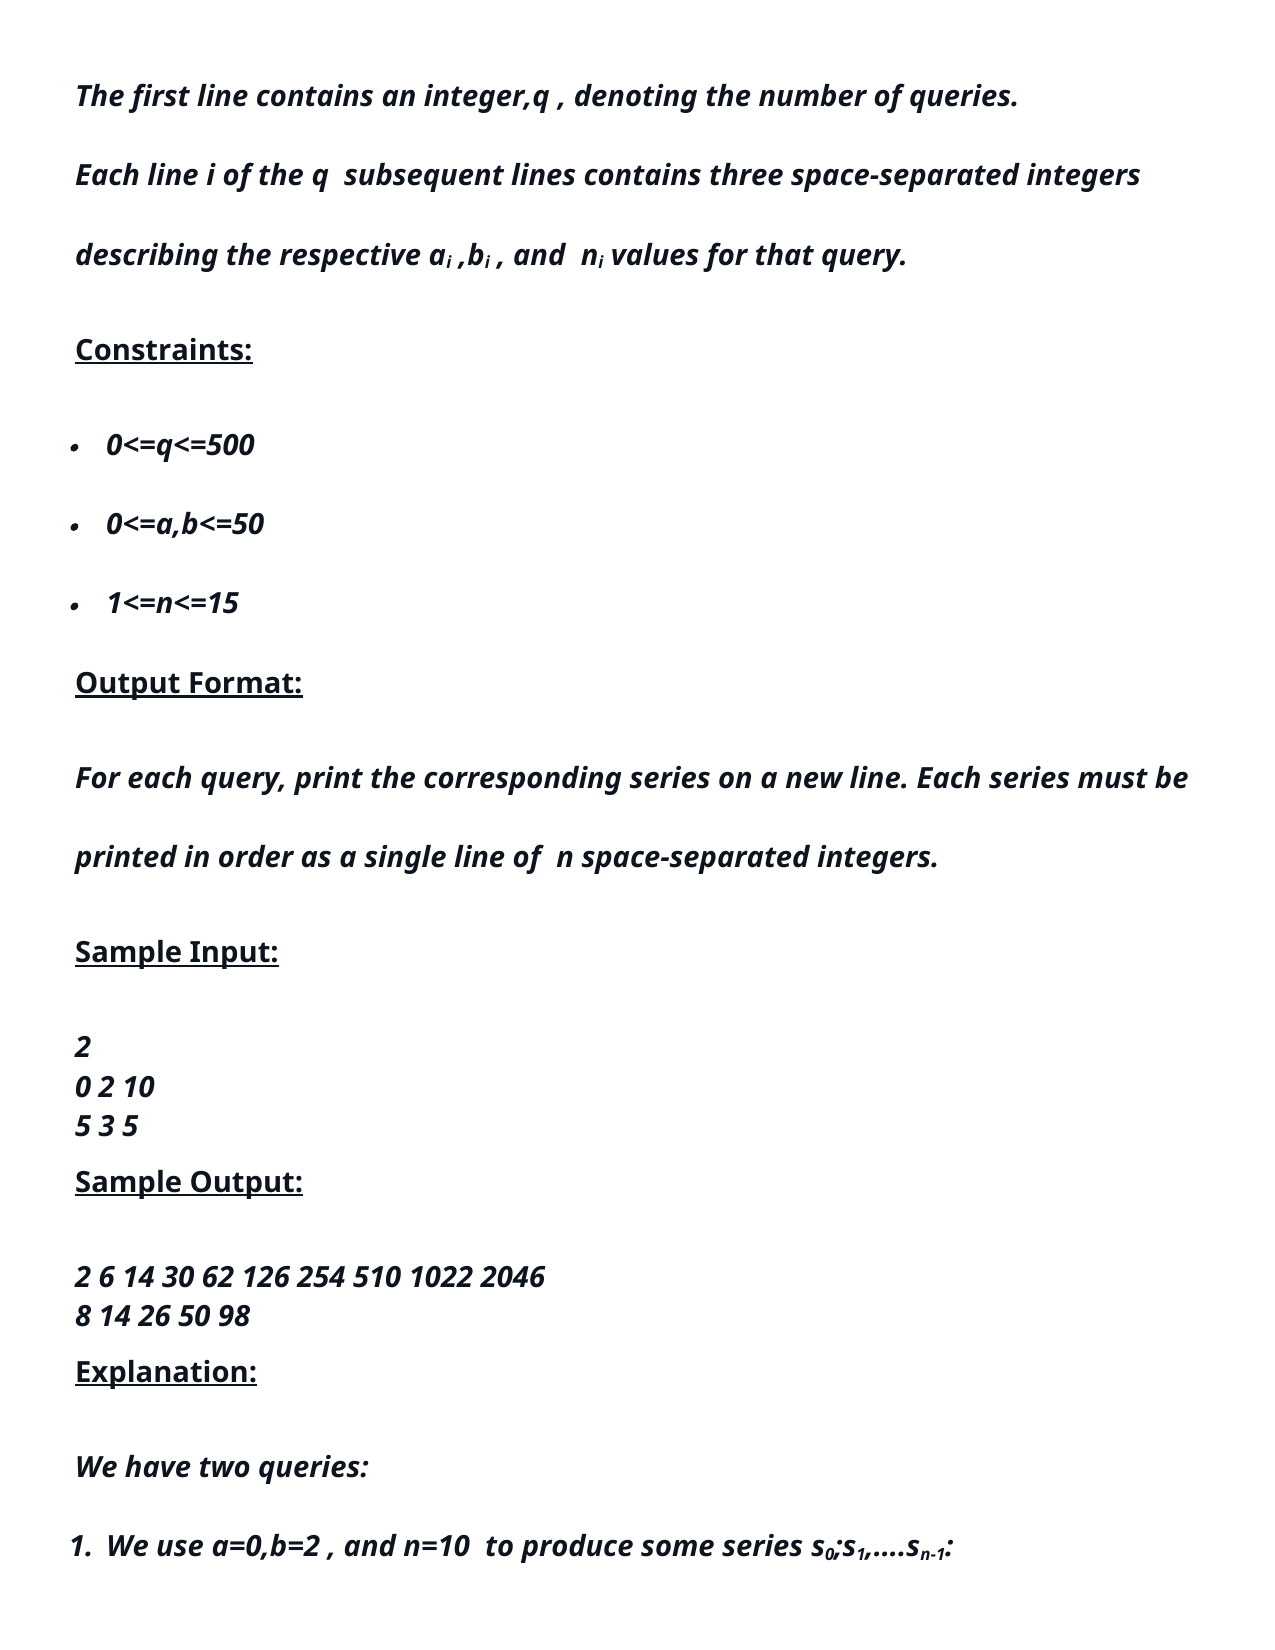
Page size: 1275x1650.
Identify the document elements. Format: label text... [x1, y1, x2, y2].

text Sample Output: [75, 1161, 1200, 1201]
text Explanation: [75, 1351, 1200, 1391]
text For each query, print the corresponding series on a new line. Each series must be printed in order as a single line of n space-separated integers. [75, 757, 1200, 876]
text 2 6 14 30 62 126 254 510 1022 2046 [75, 1256, 1200, 1296]
text Output Format: [75, 662, 1200, 702]
list 0<=q<=500 [69, 424, 1200, 463]
text 8 14 26 50 98 [75, 1296, 1200, 1335]
text Sample Input: [75, 931, 1200, 971]
list We use a=0,b=2 , and n=10 to produce some series s0;s1,….sn-1: [69, 1525, 1200, 1565]
text The first line contains an integer,q , denoting the number of queries. Each line i of the q subsequent lines contains three space-separated integers describing the respective ai ,bi , and ni values for that query. [75, 75, 1200, 273]
text Constraints: [75, 329, 1200, 368]
text 0 2 10 [75, 1066, 1200, 1106]
text We have two queries: [75, 1446, 1200, 1486]
text 2 [75, 1026, 1200, 1066]
text 5 3 5 [75, 1106, 1200, 1145]
list 0<=a,b<=50 [69, 503, 1200, 543]
list 1<=n<=15 [69, 582, 1200, 622]
